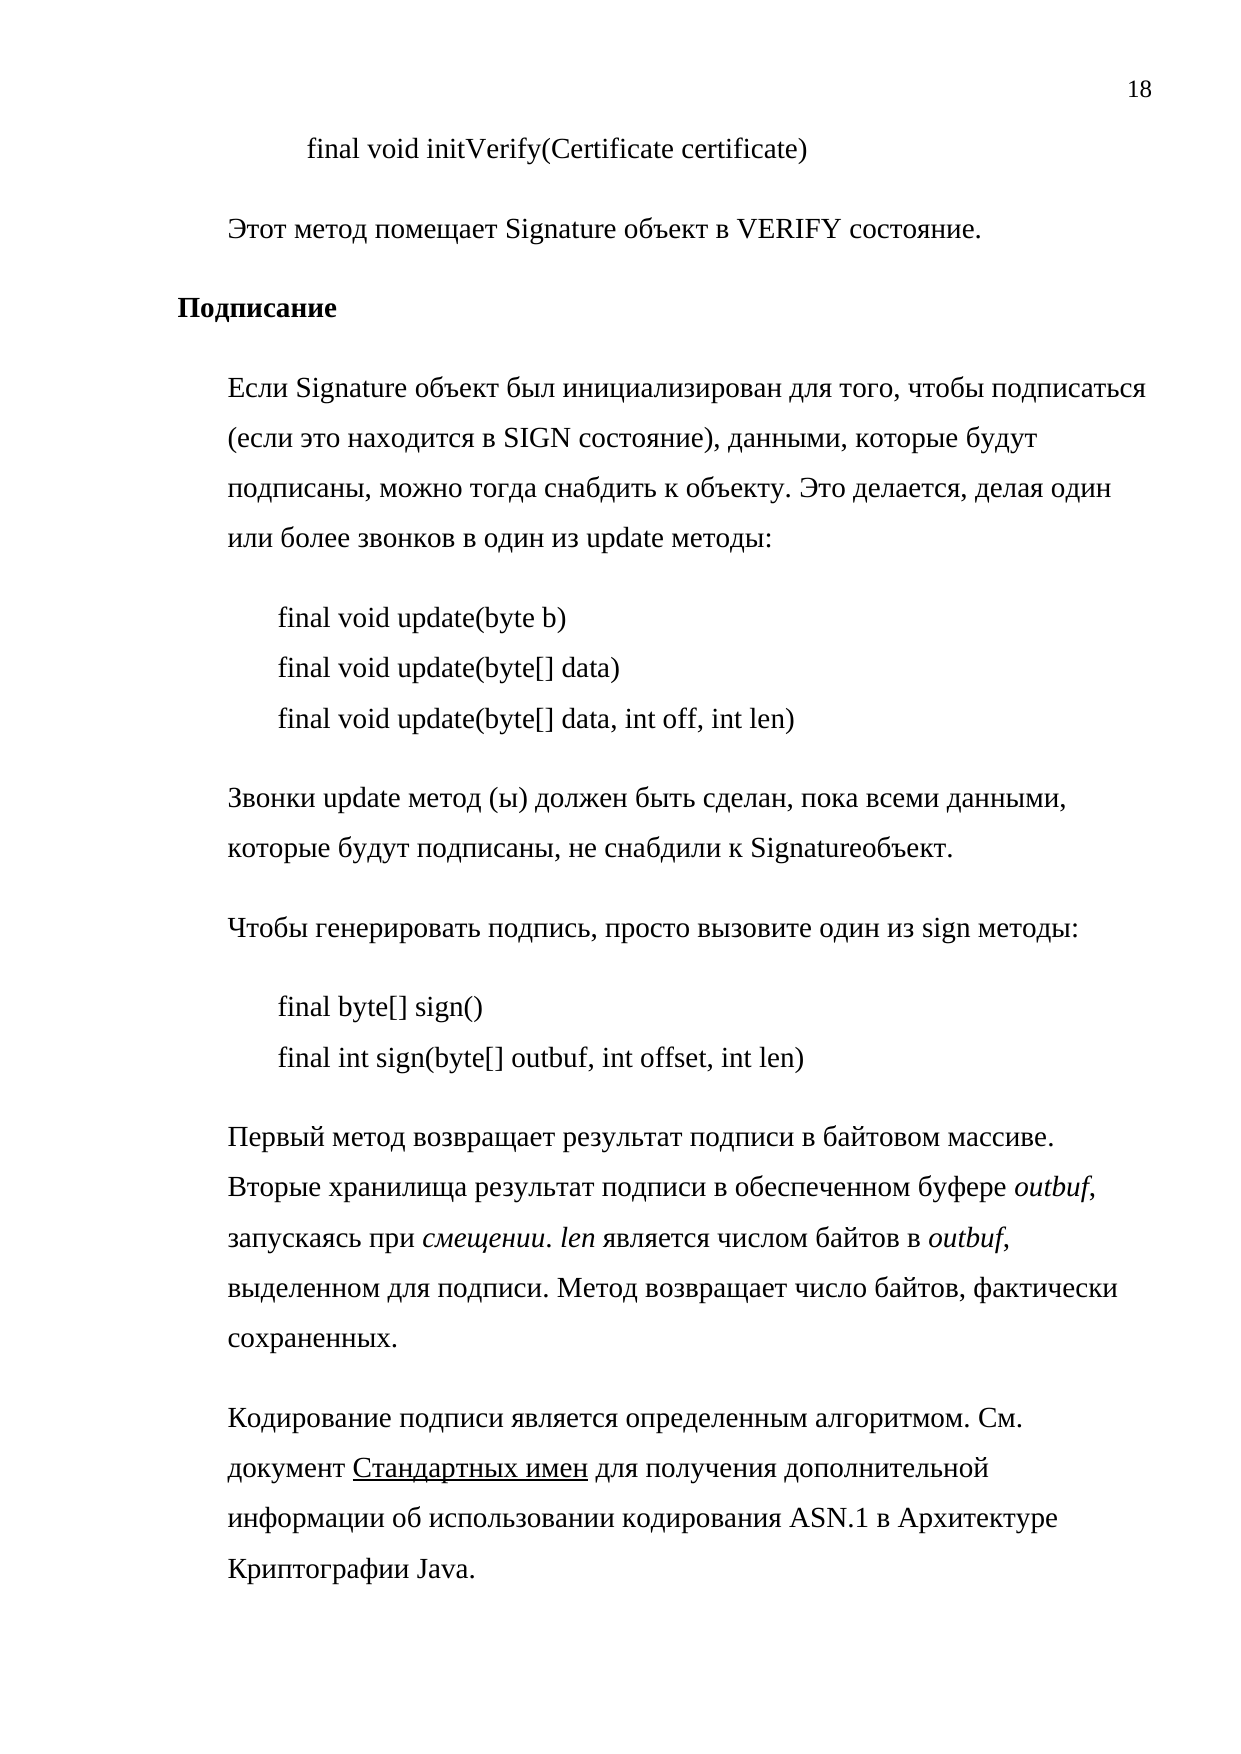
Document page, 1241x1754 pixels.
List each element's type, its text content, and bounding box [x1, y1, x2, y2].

text Этот метод помещает Signature объект в VERIFY состояние. [227, 211, 1152, 244]
text final void update(byte b) [277, 600, 1152, 634]
text final void update(byte[] data) [277, 650, 1152, 684]
text final byte[] sign() [277, 989, 1152, 1023]
text final void update(byte[] data, int off, int len) [277, 701, 1152, 734]
text final int sign(byte[] outbuf, int offset, int len) [277, 1040, 1152, 1073]
subtitle Подписание [177, 290, 1152, 324]
text Первый метод возвращает результат подписи в байтовом массиве. Вторые хранилища результат подписи в обеспеченном буфере outbuf, запускаясь при смещении. len является числом байтов в outbuf, выделенном для подписи. Метод возвращает число байтов, фактически сохраненных. [227, 1119, 1152, 1354]
text final void initVerify(Certificate certificate) [277, 131, 1152, 165]
text Кодирование подписи является определенным алгоритмом. См. документ Стандартных имен для получения дополнительной информации об использовании кодирования ASN.1 в Архитектуре Криптографии Java. [227, 1400, 1152, 1584]
text Звонки update метод (ы) должен быть сделан, пока всеми данными, которые будут подписаны, не снабдили к Signatureобъект. [227, 780, 1152, 864]
text Если Signature объект был инициализирован для того, чтобы подписаться (если это находится в SIGN состояние), данными, которые будут подписаны, можно тогда снабдить к объекту. Это делается, делая один или более звонков в один из update методы: [227, 370, 1152, 554]
text Чтобы генерировать подпись, просто вызовите один из sign методы: [227, 910, 1152, 943]
